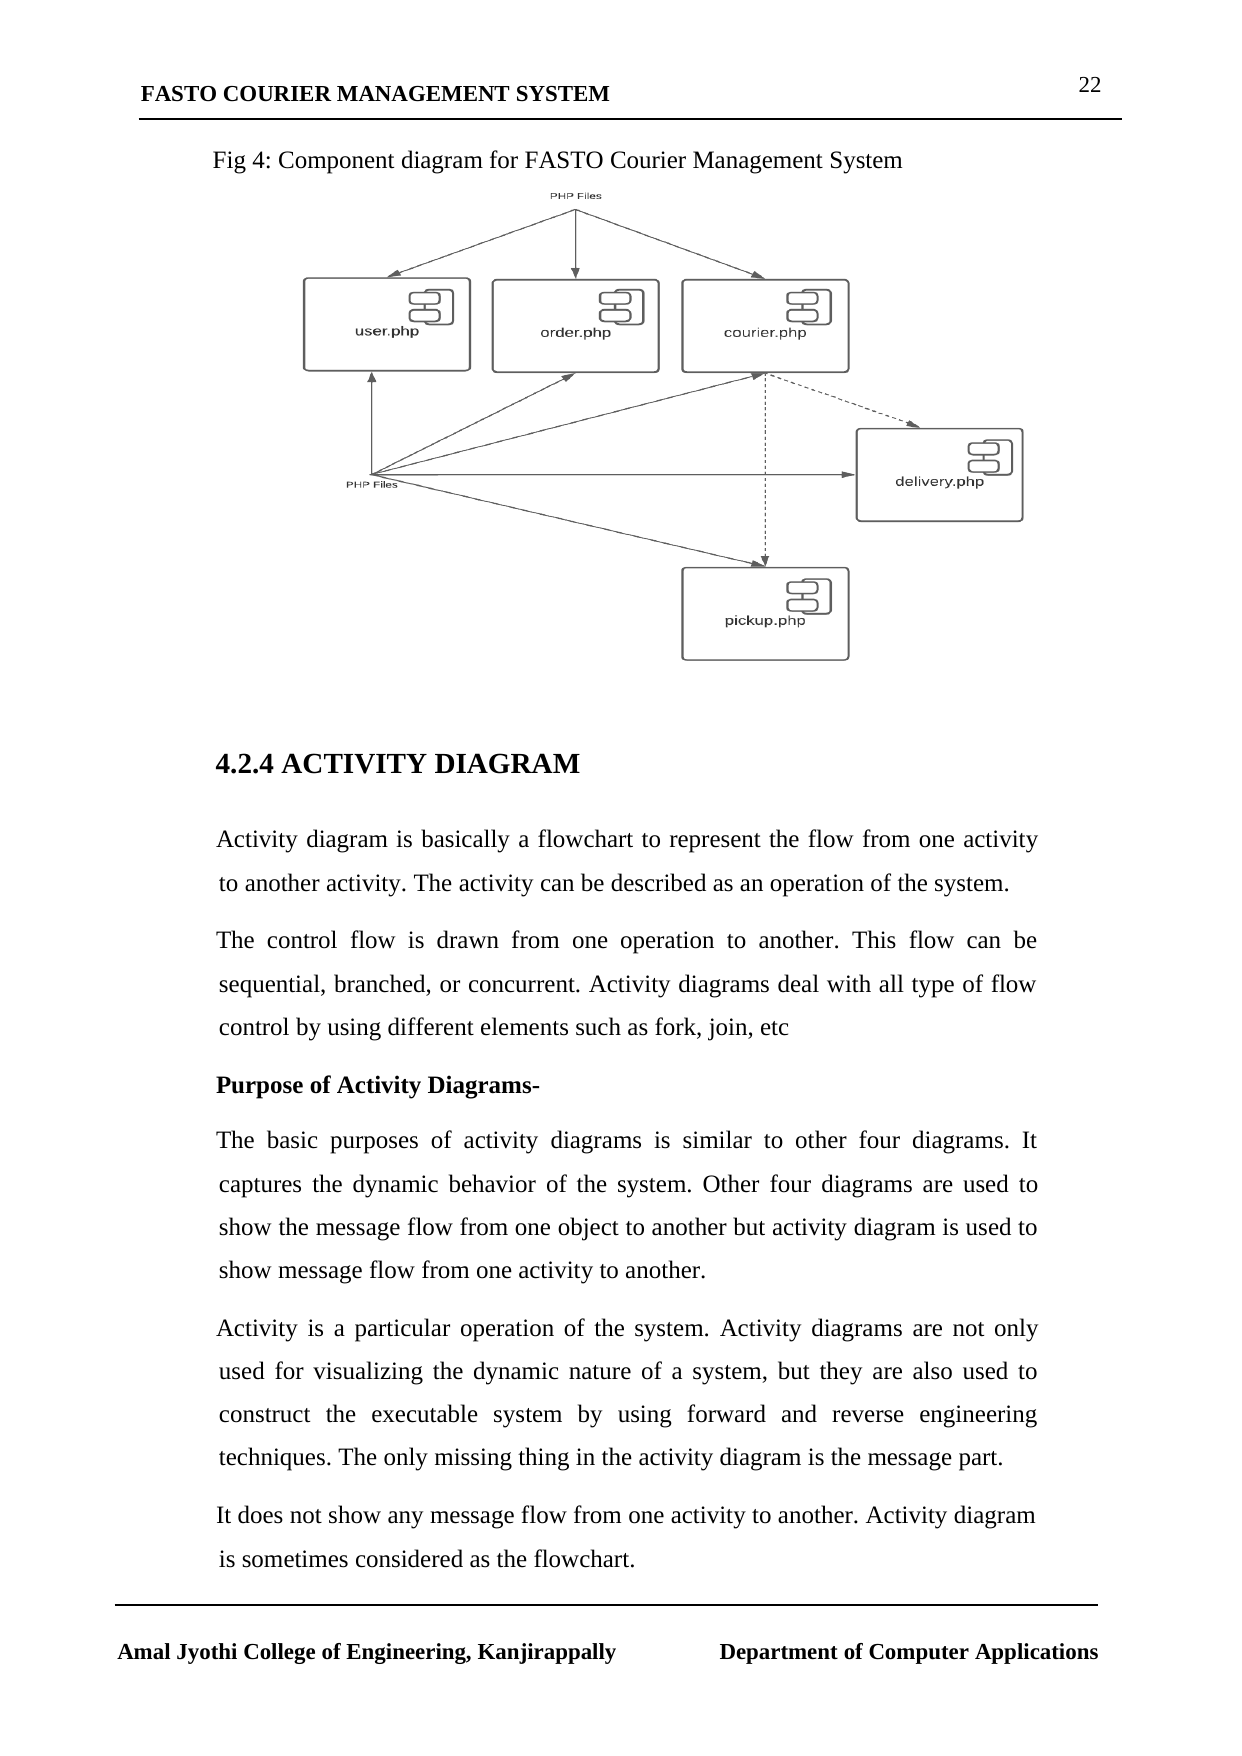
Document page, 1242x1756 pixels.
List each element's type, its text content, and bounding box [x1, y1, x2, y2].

text Fig 4: Component diagram for FASTO Courier Management System [212, 146, 1177, 174]
text It does not show any message flow from one activity to another. Activity diagram is sometimes considered as the flowchart. [216, 1501, 1037, 1573]
text Activity diagram is basically a flowchart to represent the flow from one activity to another activity. The activity can be described as an operation of the system. [216, 824, 1038, 896]
subtitle Purpose of Activity Diagrams- [216, 1070, 1177, 1099]
text The basic purposes of activity diagrams is similar to other four diagrams. It captures the dynamic behavior of the system. Other four diagrams are used to show the message flow from one object to another but activity diagram is used to show message flow from one activity to another. [216, 1126, 1038, 1284]
text Activity is a particular operation of the system. Activity diagrams are not only used for visualizing the dynamic nature of a system, but they are also used to construct the executable system by using forward and reverse engineering techniques. The only missing thing in the activity diagram is the message part. [216, 1313, 1038, 1471]
text The control flow is drawn from one operation to another. This flow can be sequential, branched, or concurrent. Activity diagrams deal with all type of flow control by using different elements such as fork, join, etc [216, 926, 1038, 1041]
picture [302, 192, 1024, 661]
subtitle ACTIVITY DIAGRAM [215, 746, 1177, 780]
